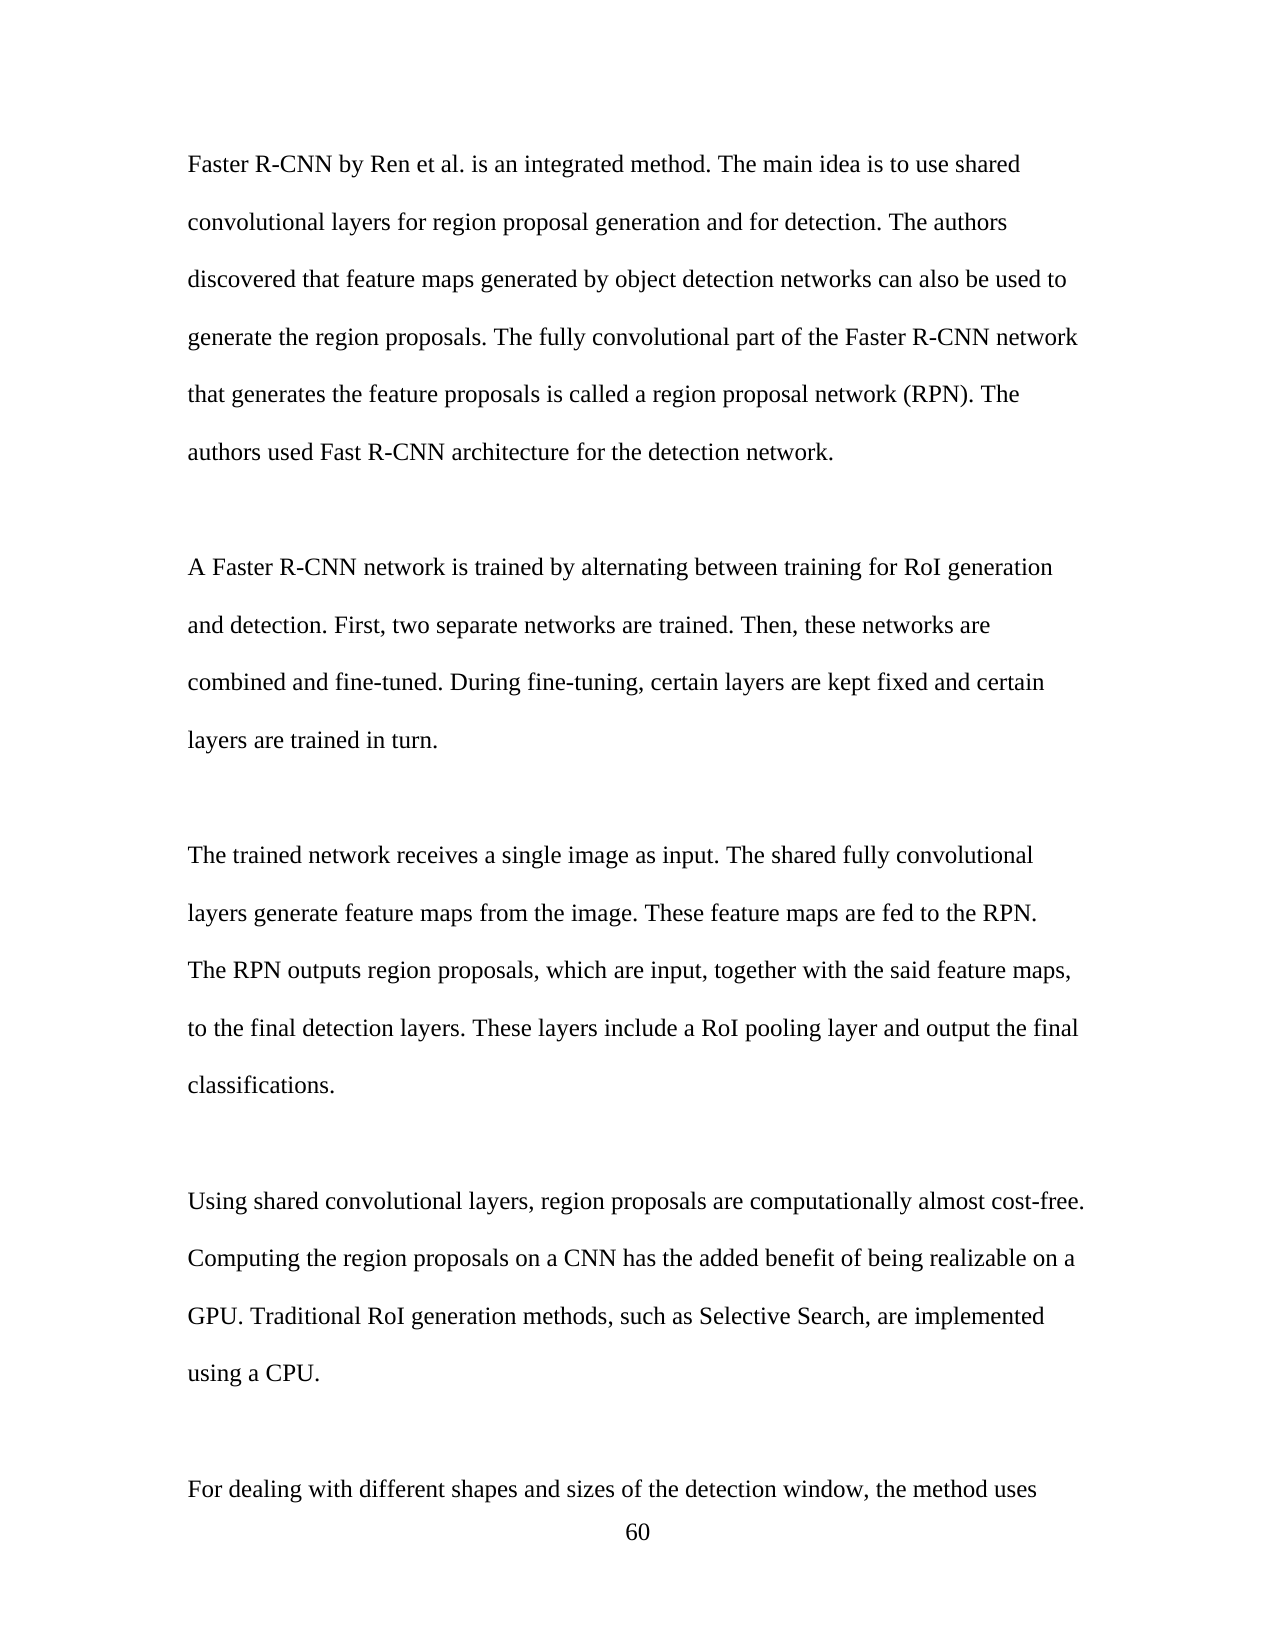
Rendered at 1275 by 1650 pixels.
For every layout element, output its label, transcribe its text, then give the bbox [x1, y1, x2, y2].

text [187, 1474, 1083, 1502]
text Using shared convolutional layers, region proposals are computationally almost cost-free. Computing the region proposals on a CNN has the added benefit of being realizable on a GPU. Traditional RoI generation methods, such as Selective Search, are implemented using a CPU. [187, 1186, 1087, 1387]
text Faster R-CNN by Ren et al. is an integrated method. The main idea is to use shared convolutional layers for region proposal generation and for detection. The authors discovered that feature maps generated by object detection networks can also be used to generate the region proposals. The fully convolutional part of the Faster R-CNN network that generates the feature proposals is called a region proposal network (RPN). The authors used Fast R-CNN architecture for the detection network. [187, 149, 1080, 466]
text A Faster R-CNN network is trained by alternating between training for RoI generation and detection. First, two separate networks are trained. Then, these networks are combined and fine-tuned. During fine-tuning, certain layers are kept fixed and certain layers are trained in turn. [187, 552, 1053, 754]
text The trained network receives a single image as input. The shared fully convolutional layers generate feature maps from the image. These feature maps are fed to the RPN. The RPN outputs region proposals, which are input, together with the said feature maps, to the final detection layers. These layers include a RoI pooling layer and output the final classifications. [187, 840, 1082, 1099]
